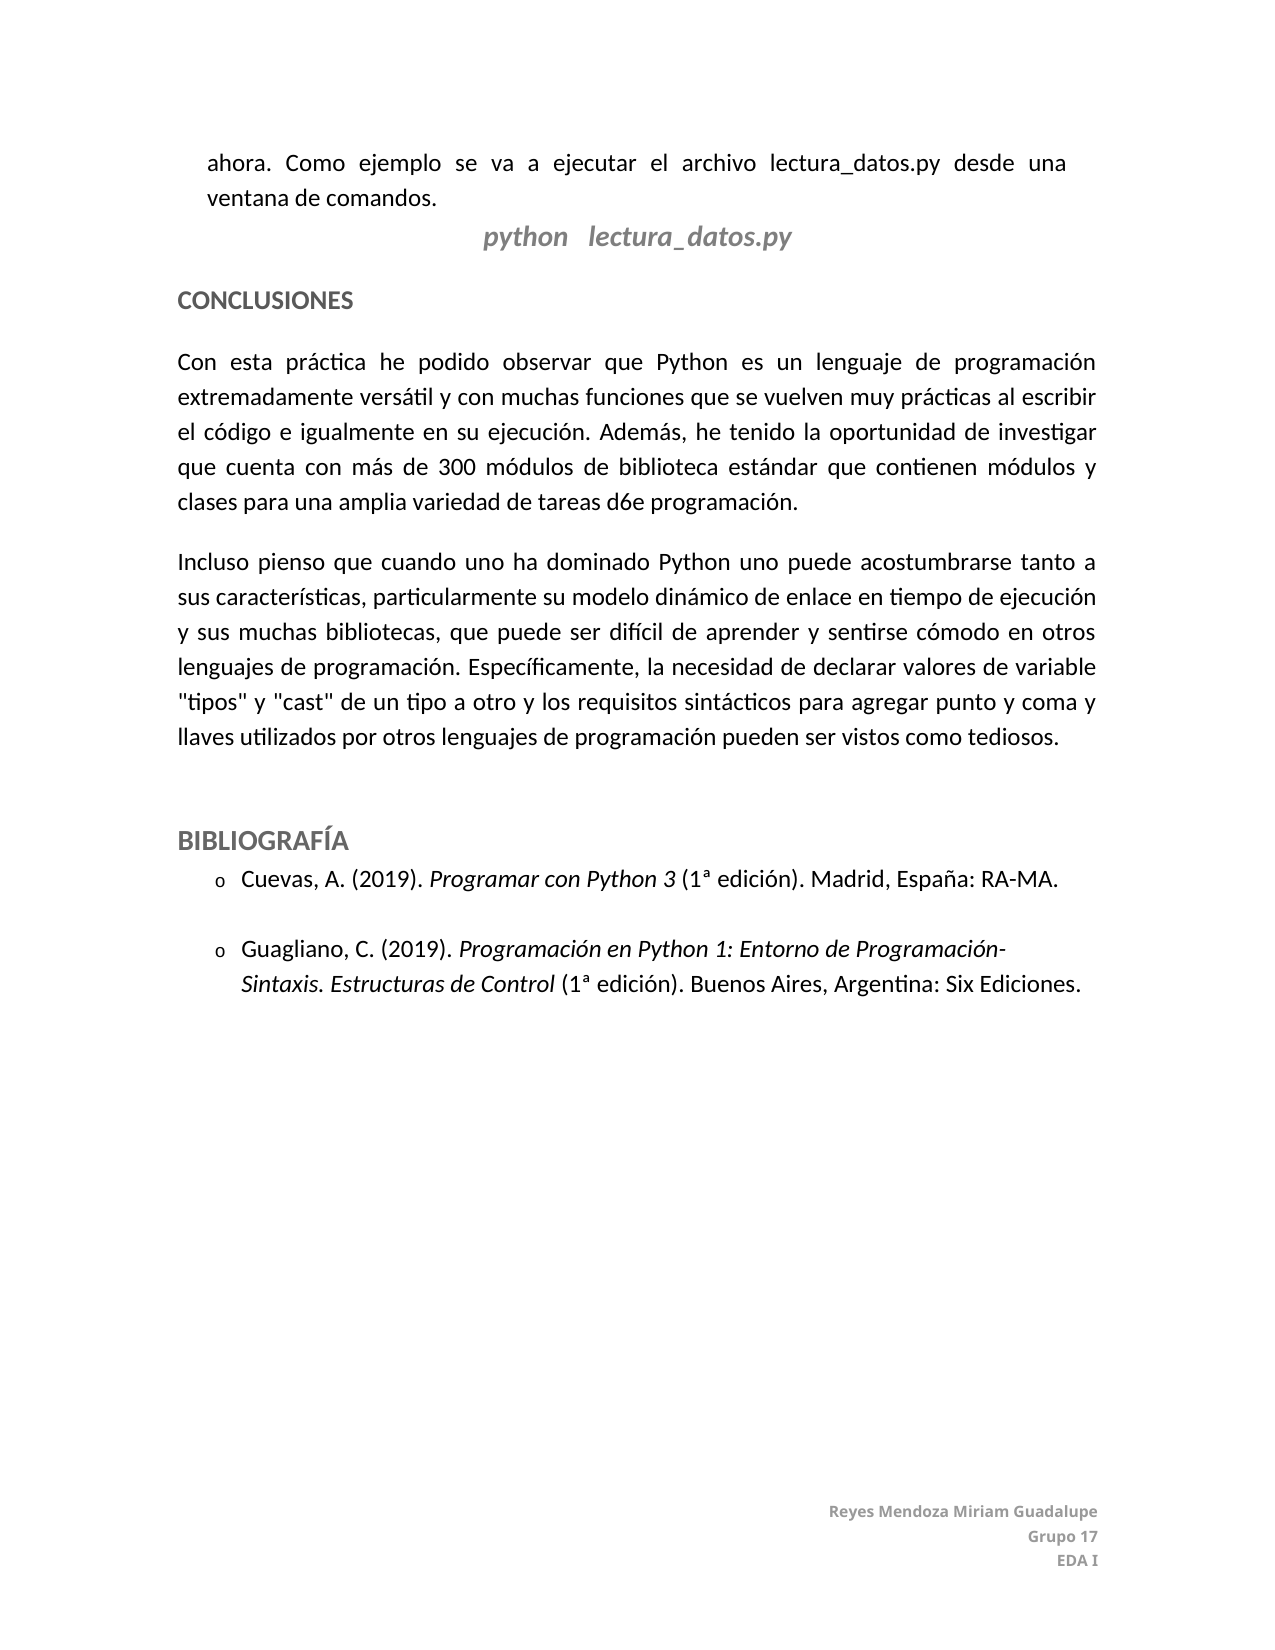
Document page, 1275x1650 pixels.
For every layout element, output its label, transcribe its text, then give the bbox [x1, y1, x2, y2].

text Incluso pienso que cuando uno ha dominado Python uno puede acostumbrarse tanto a sus características, particularmente su modelo dinámico de enlace en tiempo de ejecución y sus muchas bibliotecas, que puede ser difícil de aprender y sentirse cómodo en otros lenguajes de programación. Específicamente, la necesidad de declarar valores de variable "tipos" y "cast" de un tipo a otro y los requisitos sintácticos para agregar punto y coma y llaves utilizados por otros lenguajes de programación pueden ser vistos como tediosos. [177, 546, 1098, 752]
text python lectura_datos.py [207, 218, 1068, 253]
list Cuevas, A. (2019). Programar con Python 3 (1ª edición). Madrid, España: RA-MA. [214, 863, 1098, 894]
text CONCLUSIONES [177, 283, 1098, 317]
text BIBLIOGRAFÍA [177, 822, 1098, 858]
text Con esta práctica he podido observar que Python es un lenguaje de programación extremadamente versátil y con muchas funciones que se vuelven muy prácticas al escribir el código e igualmente en su ejecución. Además, he tenido la oportunidad de investigar que cuenta con más de 300 módulos de biblioteca estándar que contienen módulos y clases para una amplia variedad de tareas d6e programación. [177, 346, 1098, 517]
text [207, 148, 1068, 213]
list Guagliano, C. (2019). Programación en Python 1: Entorno de Programación- Sintaxis. Estructuras de Control (1ª edición). Buenos Aires, Argentina: Six Ediciones. [214, 933, 1098, 999]
